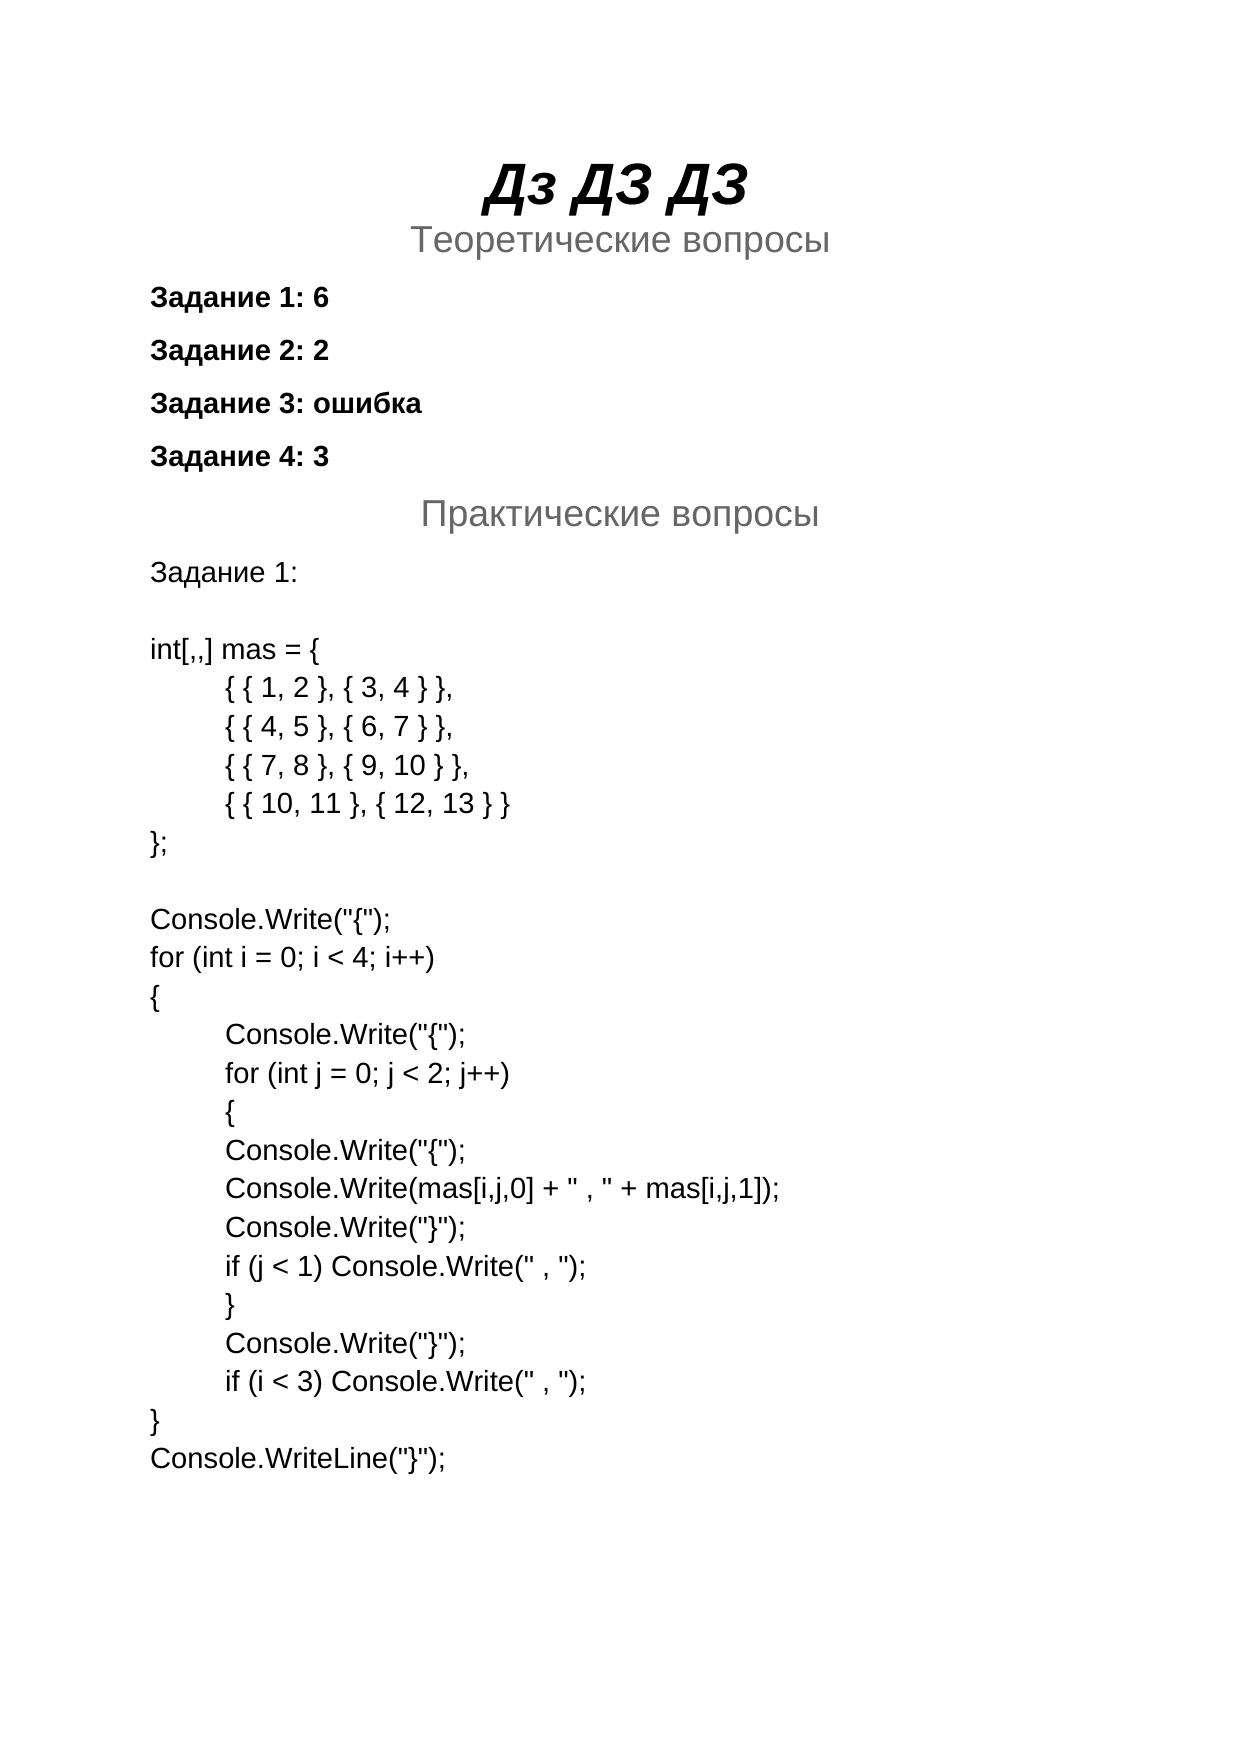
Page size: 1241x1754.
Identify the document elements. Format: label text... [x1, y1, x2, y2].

text { [150, 979, 1090, 1012]
text } [150, 1287, 1090, 1321]
text for (int j = 0; j < 2; j++) [150, 1056, 1090, 1089]
text { { 1, 2 }, { 3, 4 } }, [150, 670, 1090, 704]
text Задание 4: 3 [150, 439, 1090, 472]
text { { 4, 5 }, { 6, 7 } }, [150, 709, 1090, 742]
subtitle Теоретические вопросы [150, 217, 1090, 260]
text } [150, 1403, 1090, 1436]
text if (j < 1) Console.Write(" , "); [150, 1248, 1090, 1282]
text Console.Write("{"); [150, 1017, 1090, 1051]
text }; [150, 824, 1090, 858]
text Задание 1: 6 [150, 280, 1090, 314]
text Console.Write("}"); [150, 1326, 1090, 1359]
text Console.WriteLine("}"); [150, 1441, 1090, 1475]
text Задание 1: [150, 555, 1090, 588]
text { { 7, 8 }, { 9, 10 } }, [150, 747, 1090, 781]
text for (int i = 0; i < 4; i++) [150, 940, 1090, 974]
text Console.Write("{"); [150, 1133, 1090, 1166]
text Задание 2: 2 [150, 333, 1090, 367]
subtitle Практические вопросы [150, 492, 1090, 535]
text Console.Write("}"); [150, 1210, 1090, 1243]
text Задание 3: ошибка [150, 386, 1090, 419]
text int[,,] mas = { [150, 632, 1090, 665]
text { { 10, 11 }, { 12, 13 } } [150, 786, 1090, 819]
text Console.Write(mas[i,j,0] + " , " + mas[i,j,1]); [150, 1171, 1090, 1205]
title Дз ДЗ ДЗ [150, 150, 1090, 217]
text { [150, 1094, 1090, 1128]
text Console.Write("{"); [150, 902, 1090, 935]
text if (i < 3) Console.Write(" , "); [150, 1364, 1090, 1398]
